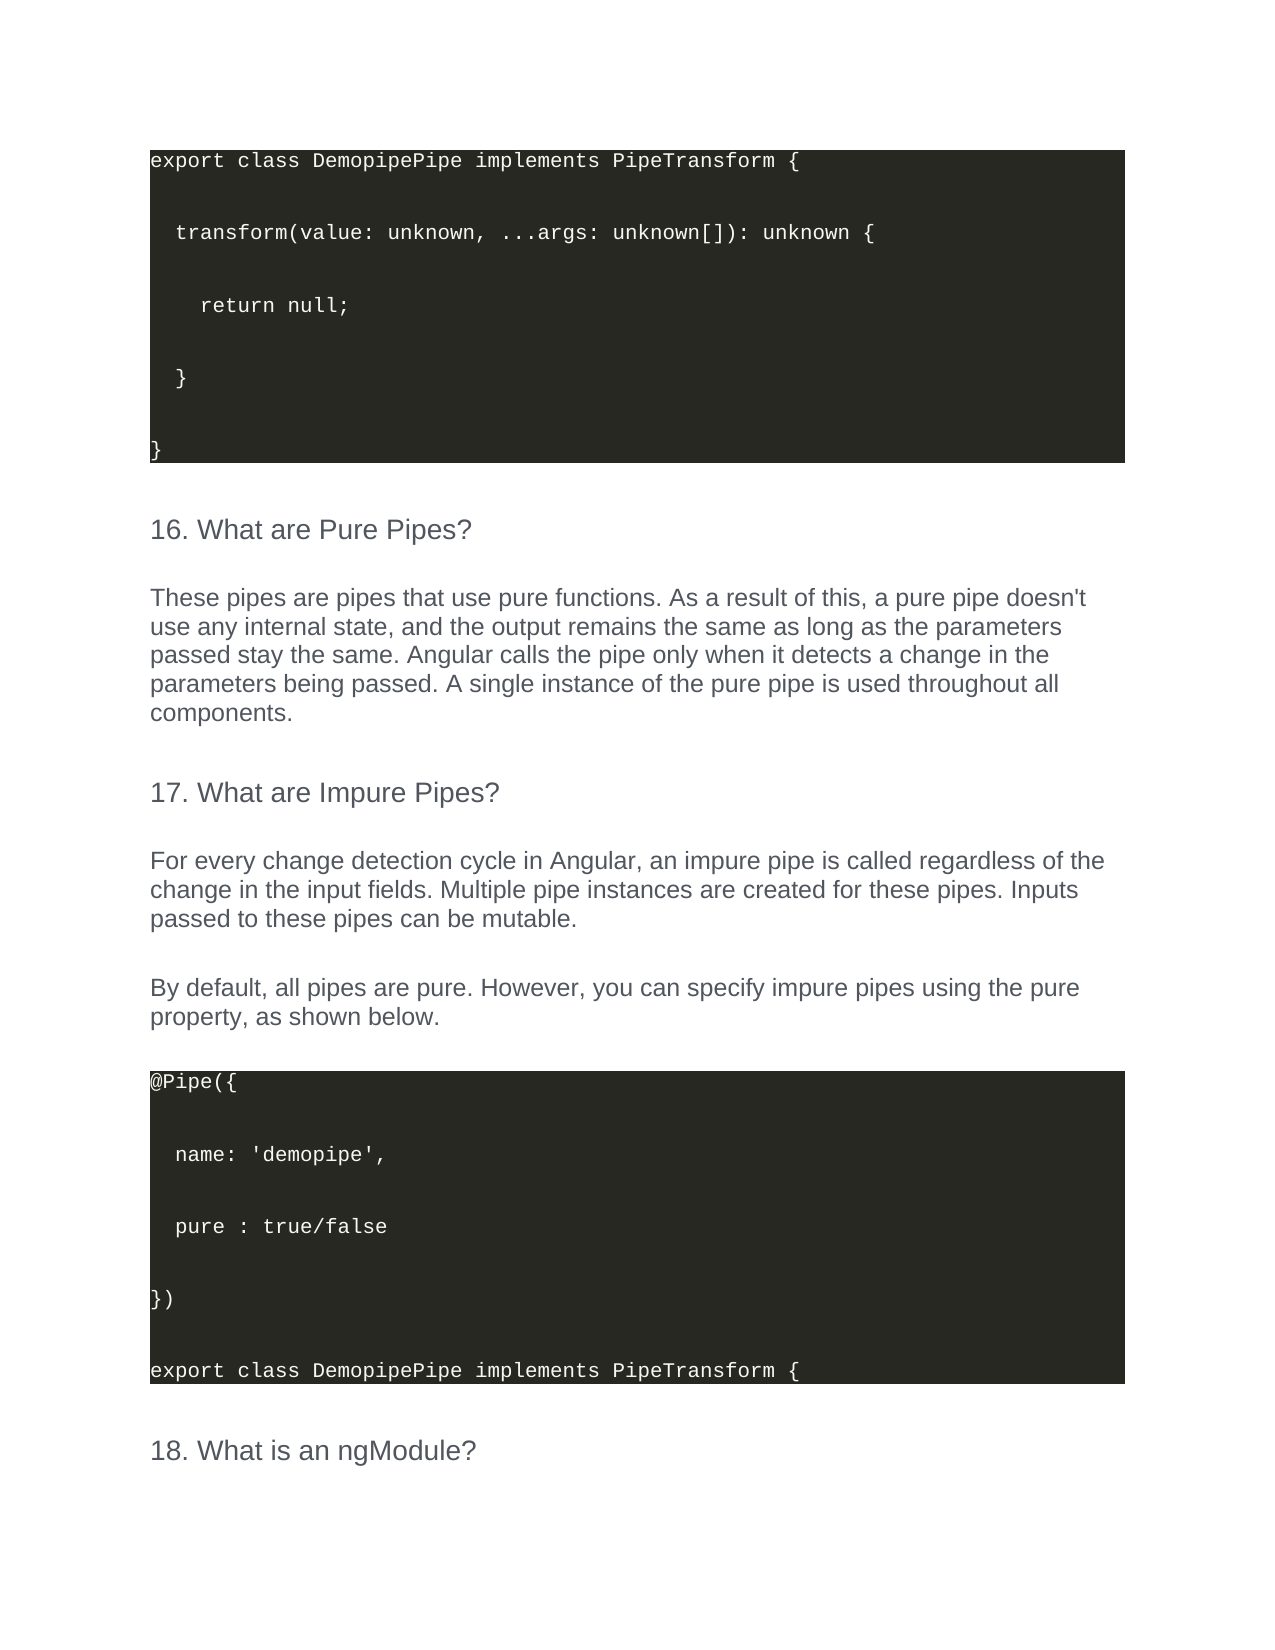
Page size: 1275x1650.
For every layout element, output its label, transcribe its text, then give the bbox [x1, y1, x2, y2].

text export class DemopipePipe implements PipeTransform { [150, 150, 1125, 174]
text name: 'demopipe', [150, 1144, 1125, 1167]
text return null; [150, 294, 1125, 318]
text These pipes are pipes that use pure functions. As a result of this, a pure pipe doesn't use any internal state, and the output remains the same as long as the parameters passed stay the same. Angular calls the pipe only when it detects a change in the parameters being passed. A single instance of the pure pipe is used throughout all components. [150, 583, 1125, 726]
text }) [150, 1288, 1125, 1312]
text } [150, 439, 1125, 463]
text export class DemopipePipe implements PipeTransform { [150, 1361, 1125, 1384]
text @Pipe({ [150, 1071, 1125, 1095]
text 16. What are Pure Pipes? [150, 513, 1125, 545]
text pure : true/false [150, 1216, 1125, 1239]
text By default, all pipes are pure. However, you can specify impure pipes using the pure property, as shown below. [150, 973, 1125, 1031]
text } [150, 367, 1125, 391]
text 17. What are Impure Pipes? [150, 776, 1125, 809]
text transform(value: unknown, ...args: unknown[]): unknown { [150, 222, 1125, 246]
text 18. What is an ngModule? [150, 1434, 1125, 1467]
text For every change detection cycle in Angular, an impure pipe is called regardless of the change in the input fields. Multiple pipe instances are created for these pipes. Inputs passed to these pipes can be mutable. [150, 846, 1125, 933]
